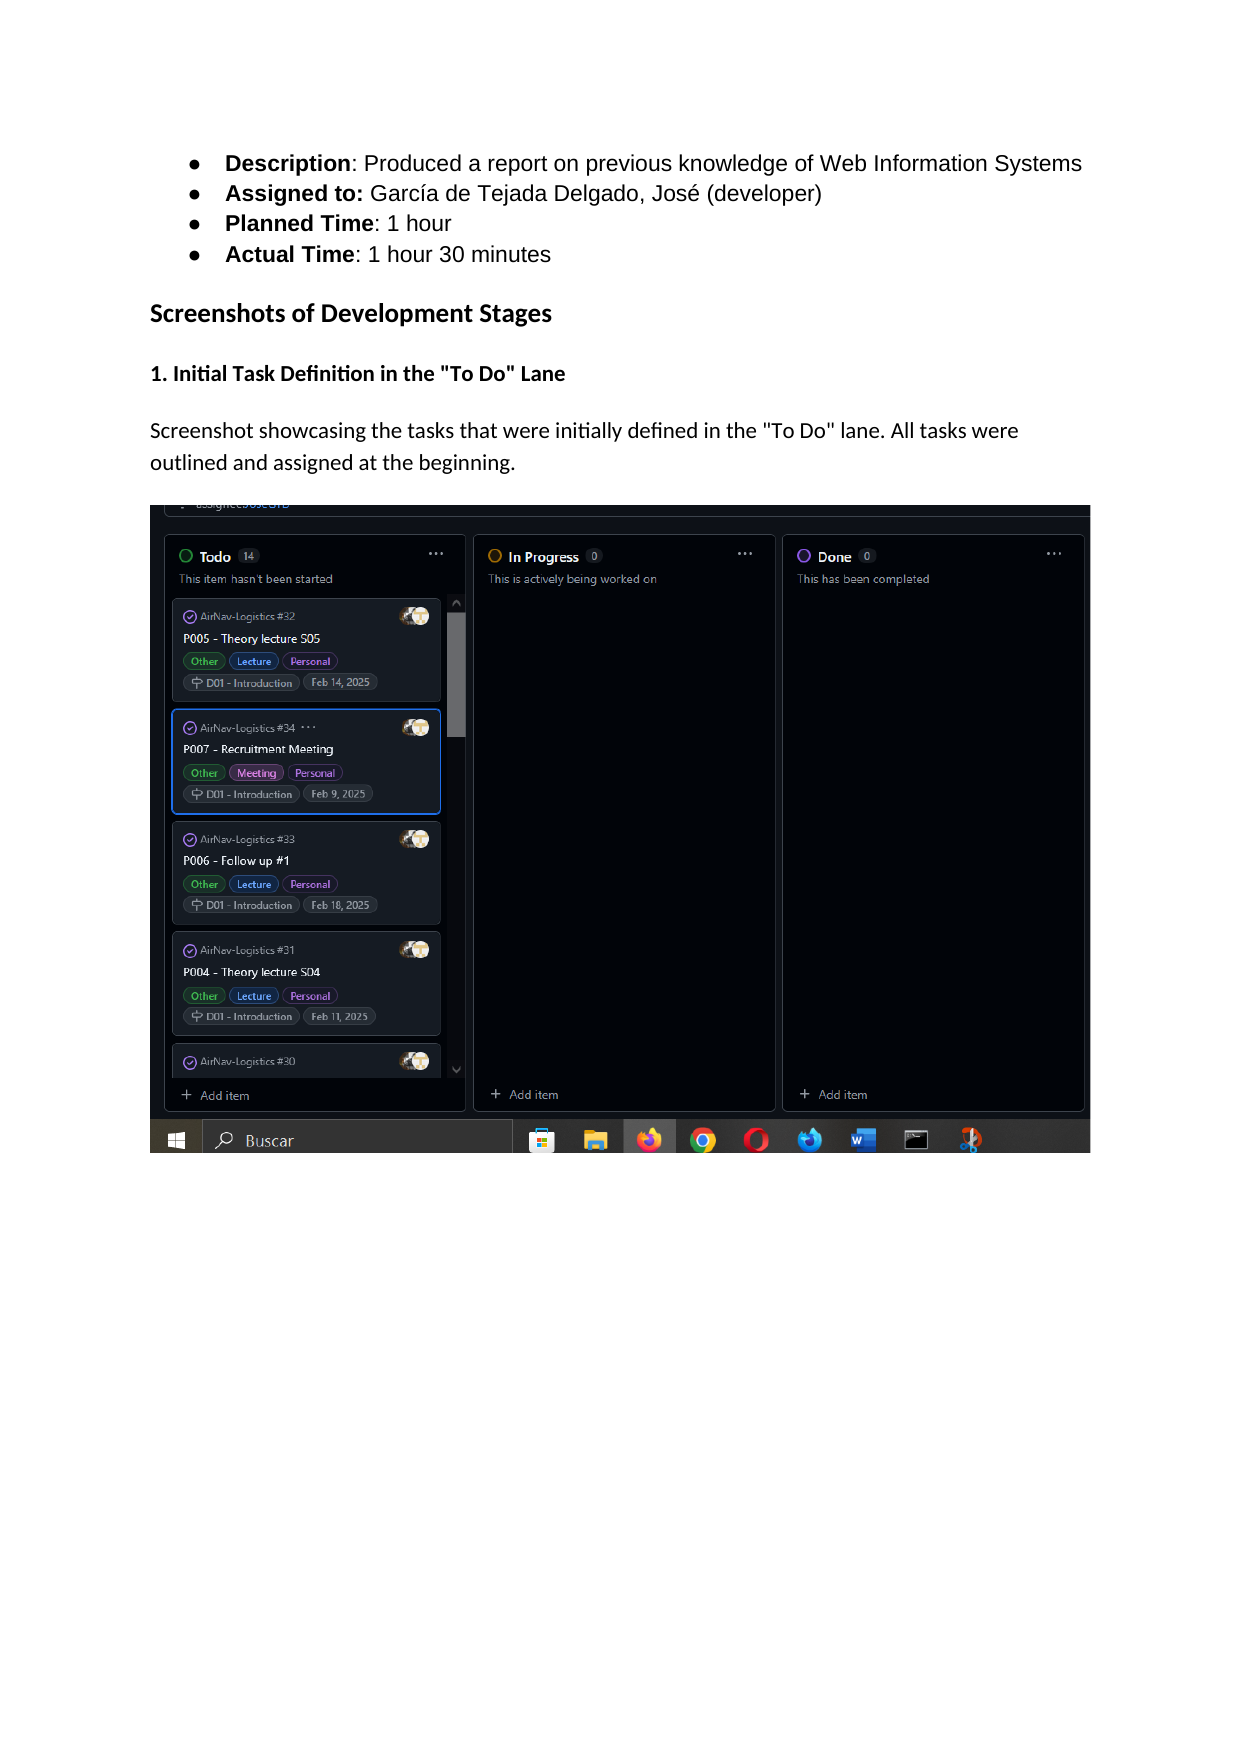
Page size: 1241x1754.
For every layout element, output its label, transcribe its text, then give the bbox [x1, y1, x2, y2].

list Assigned to: García de Tejada Delgado, José (developer) [187, 180, 1090, 207]
list Planned Time: 1 hour [187, 210, 1090, 237]
picture [150, 505, 1091, 1153]
text 1. Initial Task Definition in the "To Do" Lane [150, 359, 1090, 387]
text Screenshot showcasing the tasks that were initially defined in the "To Do" lane. All tasks were outlined and assigned at the beginning. [150, 416, 1090, 476]
list Description: Produced a report on previous knowledge of Web Information Systems [187, 150, 1090, 176]
list Actual Time: 1 hour 30 minutes [187, 241, 1090, 267]
text Screenshots of Development Stages [150, 296, 1090, 329]
